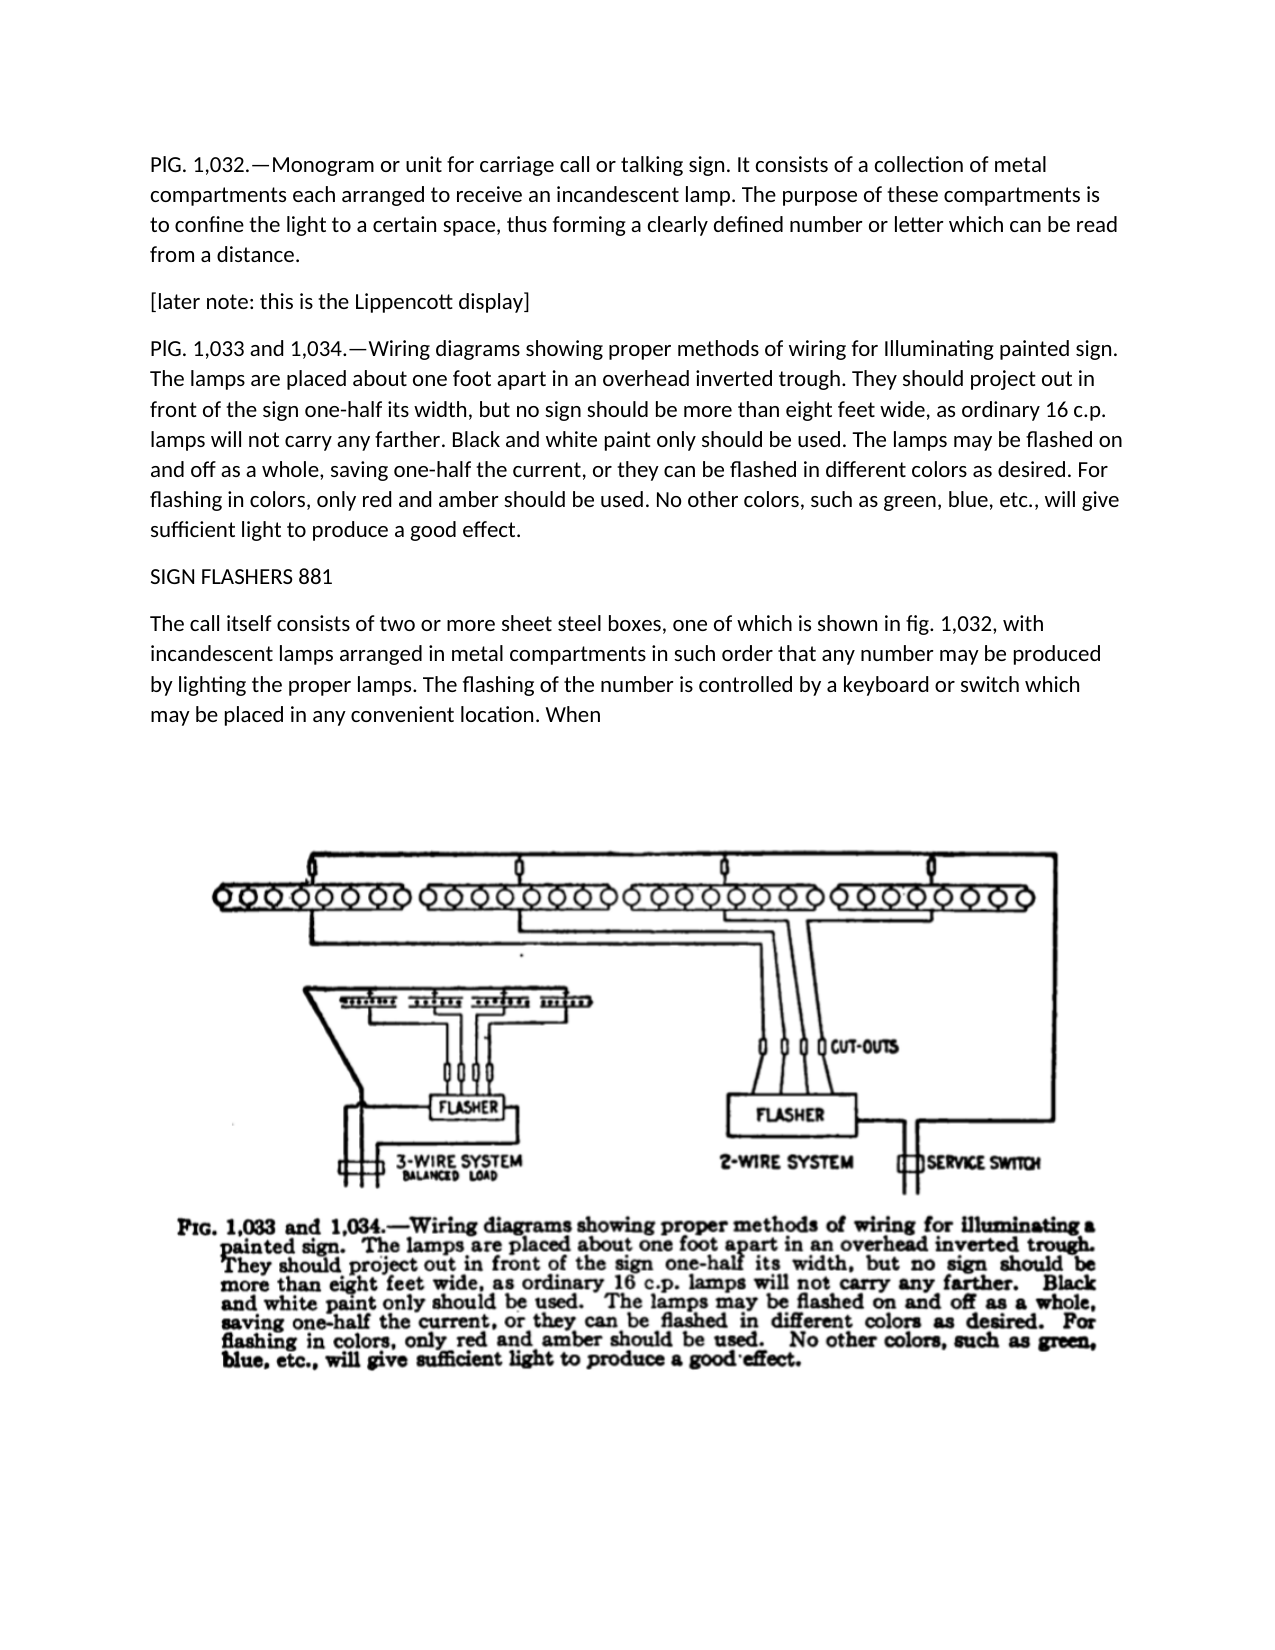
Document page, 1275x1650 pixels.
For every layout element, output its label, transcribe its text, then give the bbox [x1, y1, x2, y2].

text The call itself consists of two or more sheet steel boxes, one of which is shown in fig. 1,032, with incandescent lamps arranged in metal compartments in such order that any number may be produced by lighting the proper lamps. The flashing of the number is controlled by a keyboard or switch which may be placed in any convenient location. When [150, 609, 1125, 728]
picture [150, 793, 1125, 1388]
text PlG. 1,032.—Monogram or unit for carriage call or talking sign. It consists of a collection of metal compartments each arranged to receive an incandescent lamp. The purpose of these compartments is to confine the light to a certain space, thus forming a clearly defined number or letter which can be read from a distance. [150, 150, 1125, 269]
text [later note: this is the Lippencott display] [150, 287, 1125, 316]
text SIGN FLASHERS 881 [150, 562, 1125, 591]
text PlG. 1,033 and 1,034.—Wiring diagrams showing proper methods of wiring for Illuminating painted sign. The lamps are placed about one foot apart in an overhead inverted trough. They should project out in front of the sign one-half its width, but no sign should be more than eight feet wide, as ordinary 16 c.p. lamps will not carry any farther. Black and white paint only should be used. The lamps may be flashed on and off as a whole, saving one-half the current, or they can be flashed in different colors as desired. For flashing in colors, only red and amber should be used. No other colors, such as green, blue, etc., will give sufficient light to produce a good effect. [150, 334, 1125, 544]
